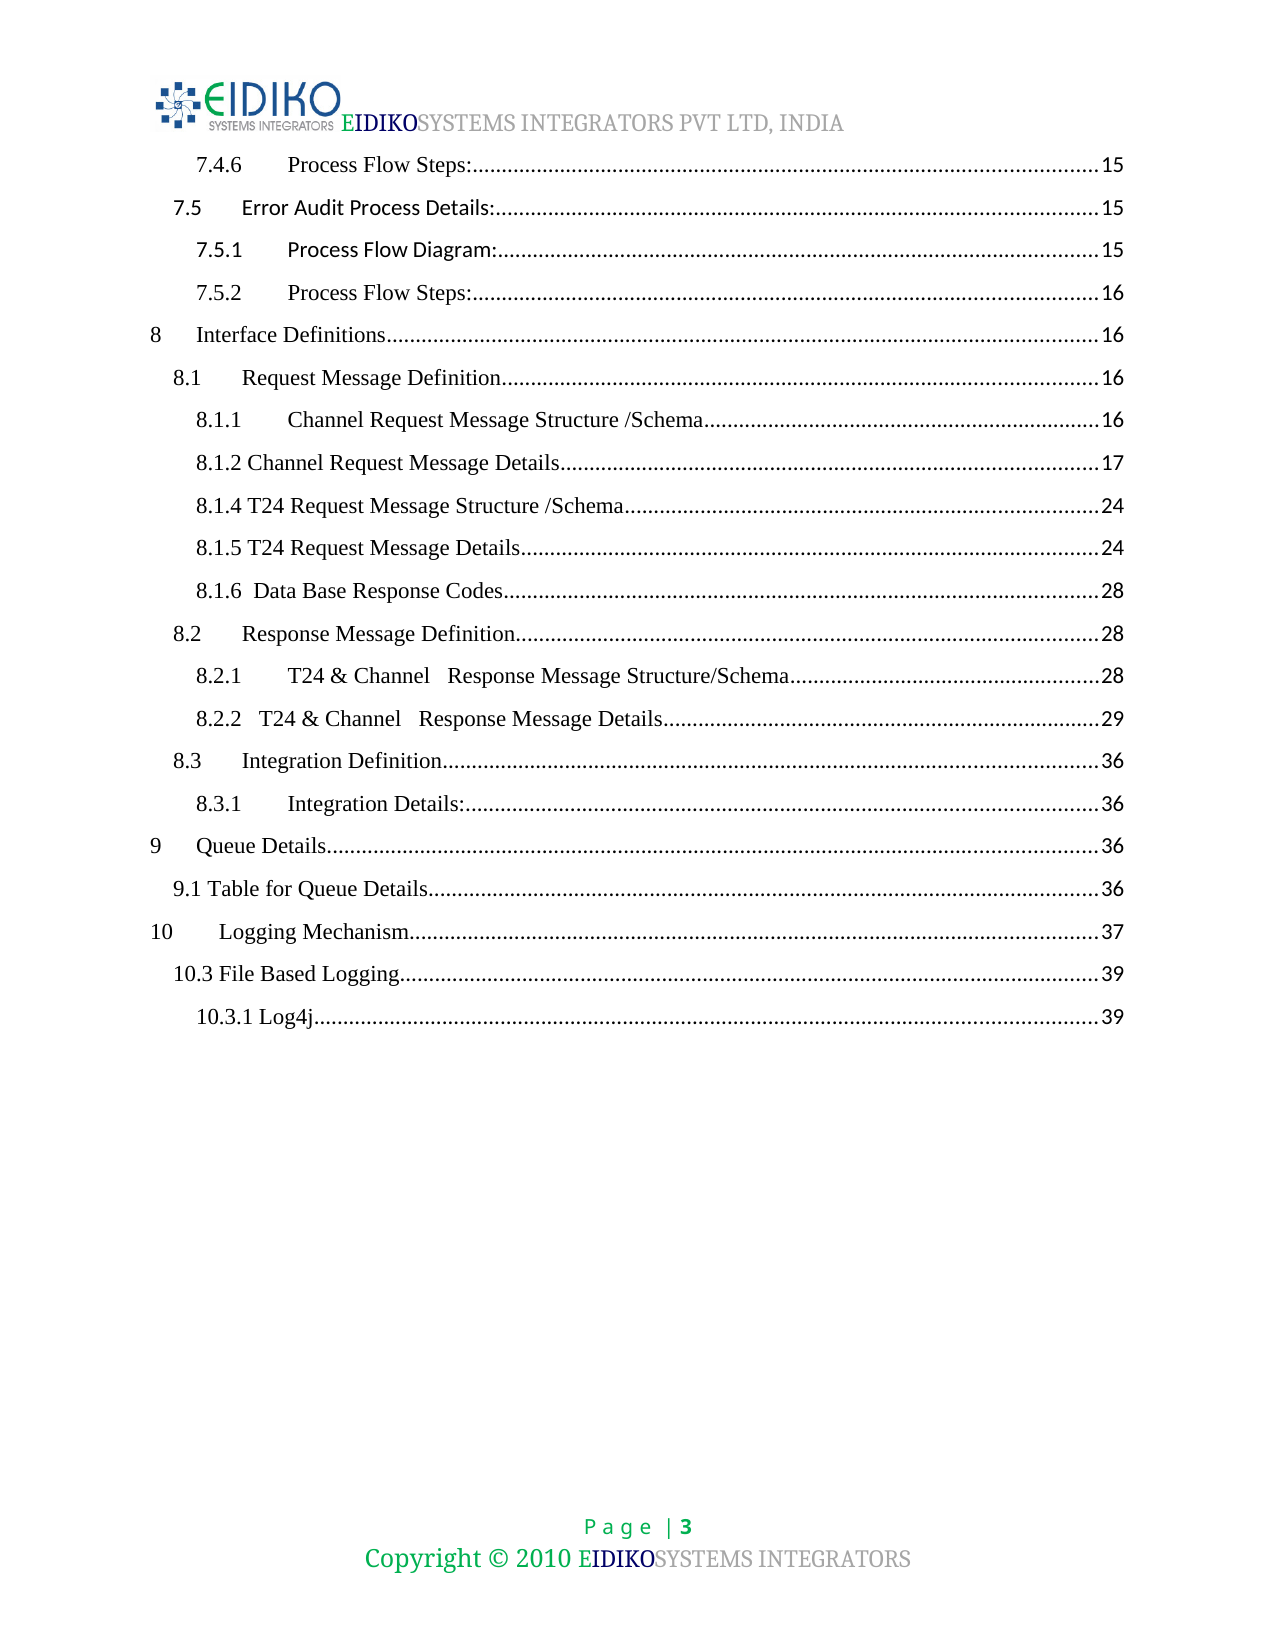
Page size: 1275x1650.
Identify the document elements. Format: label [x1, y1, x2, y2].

picture [150, 75, 341, 132]
